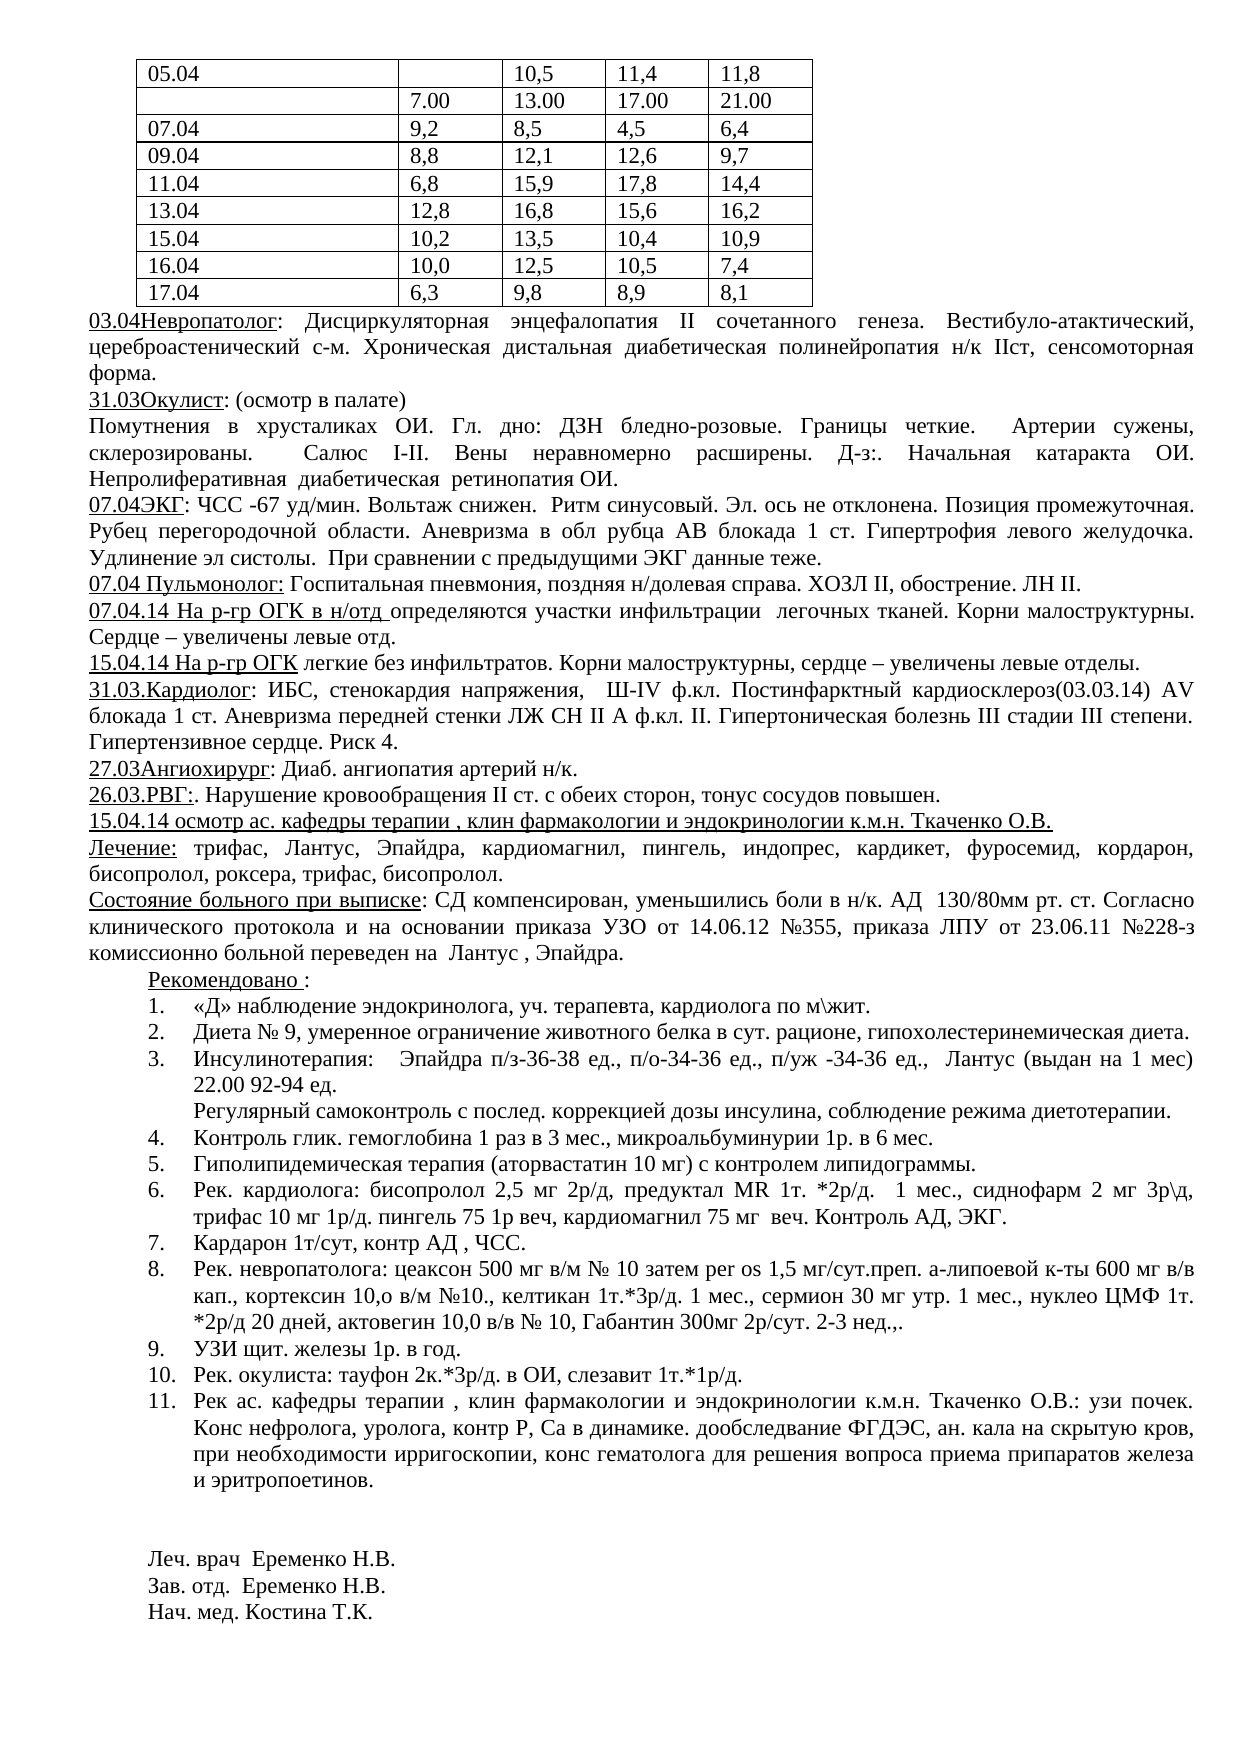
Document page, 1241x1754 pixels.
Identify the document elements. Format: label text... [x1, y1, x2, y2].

table_cell 7.00 [399, 88, 502, 114]
table_cell 10,2 [399, 225, 502, 251]
list Кардарон 1т/сут, контр АД , ЧСС. [148, 1229, 1196, 1256]
text Состояние больного при выписке: СД компенсирован, уменьшились боли в н/к. АД 130/80мм рт. ст. Согласно клинического протокола и на основании приказа УЗО от 14.06.12 №355, приказа ЛПУ от 23.06.11 №228-з комиссионно больной переведен на Лантус , Эпайдра. [89, 887, 1196, 966]
text Зав. отд. Еременко Н.В. [148, 1572, 1196, 1598]
list УЗИ щит. железы 1р. в год. [148, 1334, 1196, 1361]
table_cell 11,8 [709, 60, 812, 87]
table_cell 16,2 [709, 197, 812, 223]
text Помутнения в хрусталиках ОИ. Гл. дно: ДЗН бледно-розовые. Границы четкие. Артерии сужены, склерозированы. Салюс I-II. Вены неравномерно расширены. Д-з:. Начальная катаракта ОИ. Непролиферативная диабетическая ретинопатия ОИ. [89, 412, 1196, 491]
text 15.04.14 осмотр ас. кафедры терапии , клин фармакологии и эндокринологии к.м.н. Ткаченко О.В. [89, 807, 1196, 834]
text 31.03Окулист: (осмотр в палате) [89, 386, 1196, 412]
subtitle Леч. врач Еременко Н.В. [148, 1545, 1196, 1572]
table_cell 21.00 [709, 88, 812, 114]
table_cell [399, 60, 502, 87]
table_cell 17,8 [606, 170, 708, 196]
table_cell 10,4 [606, 225, 708, 251]
table_cell 10,5 [606, 252, 708, 278]
table_cell 9,2 [399, 115, 502, 141]
table_cell 12,1 [503, 143, 605, 169]
list Рек. кардиолога: бисопролол 2,5 мг 2р/д, предуктал МR 1т. *2р/д. 1 мес., сиднофарм 2 мг 3р\д, трифас 10 мг 1р/д. пингель 75 1р веч, кардиомагнил 75 мг веч. Контроль АД, ЭКГ. [148, 1176, 1196, 1229]
table_cell 14,4 [709, 170, 812, 196]
text Регулярный самоконтроль с послед. коррекцией дозы инсулина, соблюдение режима диетотерапии. [193, 1097, 1196, 1124]
text 03.04Невропатолог: Дисциркуляторная энцефалопатия II сочетанного генеза. Вестибуло-атактический, цереброастенический с-м. Хроническая дистальная диабетическая полинейропатия н/к IIст, сенсомоторная форма. [89, 307, 1196, 386]
table_cell 4,5 [606, 115, 708, 141]
list Диета № 9, умеренное ограничение животного белка в сут. рационе, гипохолестеринемическая диета. [148, 1018, 1196, 1045]
text 15.04.14 На р-гр ОГК легкие без инфильтратов. Корни малоструктурны, сердце – увеличены левые отделы. [89, 649, 1196, 676]
text Нач. мед. Костина Т.К. [148, 1598, 1196, 1624]
table_cell 16,8 [503, 197, 605, 223]
table_cell 12,8 [399, 197, 502, 223]
table_cell 09.04 [137, 143, 398, 169]
table_cell 8,1 [709, 279, 812, 306]
table_cell 15,9 [503, 170, 605, 196]
table_cell 15.04 [137, 225, 398, 251]
table_cell 11,4 [606, 60, 708, 87]
table_cell 10,0 [399, 252, 502, 278]
table_cell 9,7 [709, 143, 812, 169]
table_cell 16.04 [137, 252, 398, 278]
text 26.03.РВГ:. Нарушение кровообращения II ст. с обеих сторон, тонус сосудов повышен. [89, 781, 1196, 807]
table_cell 07.04 [137, 115, 398, 141]
table_cell 13,5 [503, 225, 605, 251]
table_cell 17.00 [606, 88, 708, 114]
list Рек ас. кафедры терапии , клин фармакологии и эндокринологии к.м.н. Ткаченко О.В.: узи почек. Конс нефролога, уролога, контр P, Ca в динамике. дообследвание ФГДЭС, ан. кала на скрытую кров, при необходимости ирригоскопии, конс гематолога для решения вопроса приема припаратов железа и эритропоетинов. [148, 1387, 1196, 1493]
text 07.04.14 На р-гр ОГК в н/отд определяются участки инфильтрации легочных тканей. Корни малоструктурны. Сердце – увеличены левые отд. [89, 597, 1196, 649]
table_cell [137, 88, 398, 114]
list Рек. окулиста: тауфон 2к.*3р/д. в ОИ, слезавит 1т.*1р/д. [148, 1361, 1196, 1387]
table_cell 17.04 [137, 279, 398, 306]
table_cell 13.04 [137, 197, 398, 223]
table_cell 11.04 [137, 170, 398, 196]
list Рек. невропатолога: цеаксон 500 мг в/м № 10 затем per os 1,5 мг/сут.преп. а-липоевой к-ты 600 мг в/в кап., кортексин 10,о в/м №10., келтикан 1т.*3р/д. 1 мес., сермион 30 мг утр. 1 мес., нуклео ЦМФ 1т. *2р/д 20 дней, актовегин 10,0 в/в № 10, Габантин 300мг 2р/сут. 2-3 нед.,. [148, 1256, 1196, 1334]
text 07.04 Пульмонолог: Госпитальная пневмония, поздняя н/долевая справа. ХОЗЛ II, обострение. ЛН II. [89, 570, 1196, 597]
table_cell 6,3 [399, 279, 502, 306]
list Контроль глик. гемоглобина 1 раз в 3 мес., микроальбуминурии 1р. в 6 мес. [148, 1124, 1196, 1150]
text Лечение: трифас, Лантус, Эпайдра, кардиомагнил, пингель, индопрес, кардикет, фуросемид, кордарон, бисопролол, роксера, трифас, бисопролол. [89, 834, 1196, 887]
list Инсулинотерапия: Эпайдра п/з-36-38 ед., п/о-34-36 ед., п/уж -34-36 ед., Лантус (выдан на 1 мес) 22.00 92-94 ед. [148, 1045, 1196, 1097]
table_cell 10,5 [503, 60, 605, 87]
text Рекомендовано : [148, 966, 1196, 992]
table_cell 9,8 [503, 279, 605, 306]
table_cell 15,6 [606, 197, 708, 223]
table_cell 10,9 [709, 225, 812, 251]
list Гиполипидемическая терапия (аторвастатин 10 мг) с контролем липидограммы. [148, 1150, 1196, 1176]
table_cell 12,6 [606, 143, 708, 169]
table_cell 8,9 [606, 279, 708, 306]
table_cell 8,5 [503, 115, 605, 141]
table_cell 05.04 [137, 60, 398, 87]
text 27.03Ангиохирург: Диаб. ангиопатия артерий н/к. [89, 755, 1196, 781]
text 31.03.Кардиолог: ИБС, стенокардия напряжения, Ш-IV ф.кл. Постинфарктный кардиосклероз(03.03.14) AV блокада 1 ст. Аневризма передней стенки ЛЖ СН II А ф.кл. II. Гипертоническая болезнь III стадии III степени. Гипертензивное сердце. Риск 4. [89, 676, 1196, 755]
list «Д» наблюдение эндокринолога, уч. терапевта, кардиолога по м\жит. [148, 992, 1196, 1018]
table_cell 6,8 [399, 170, 502, 196]
table_cell 6,4 [709, 115, 812, 141]
table_cell 12,5 [503, 252, 605, 278]
text 07.04ЭКГ: ЧСС -67 уд/мин. Вольтаж снижен. Ритм синусовый. Эл. ось не отклонена. Позиция промежуточная. Рубец перегородочной области. Аневризма в обл рубца АВ блокада 1 ст. Гипертрофия левого желудочка. Удлинение эл систолы. При сравнении с предыдущими ЭКГ данные теже. [89, 491, 1196, 570]
table_cell 13.00 [503, 88, 605, 114]
table_cell 7,4 [709, 252, 812, 278]
table_cell 8,8 [399, 143, 502, 169]
